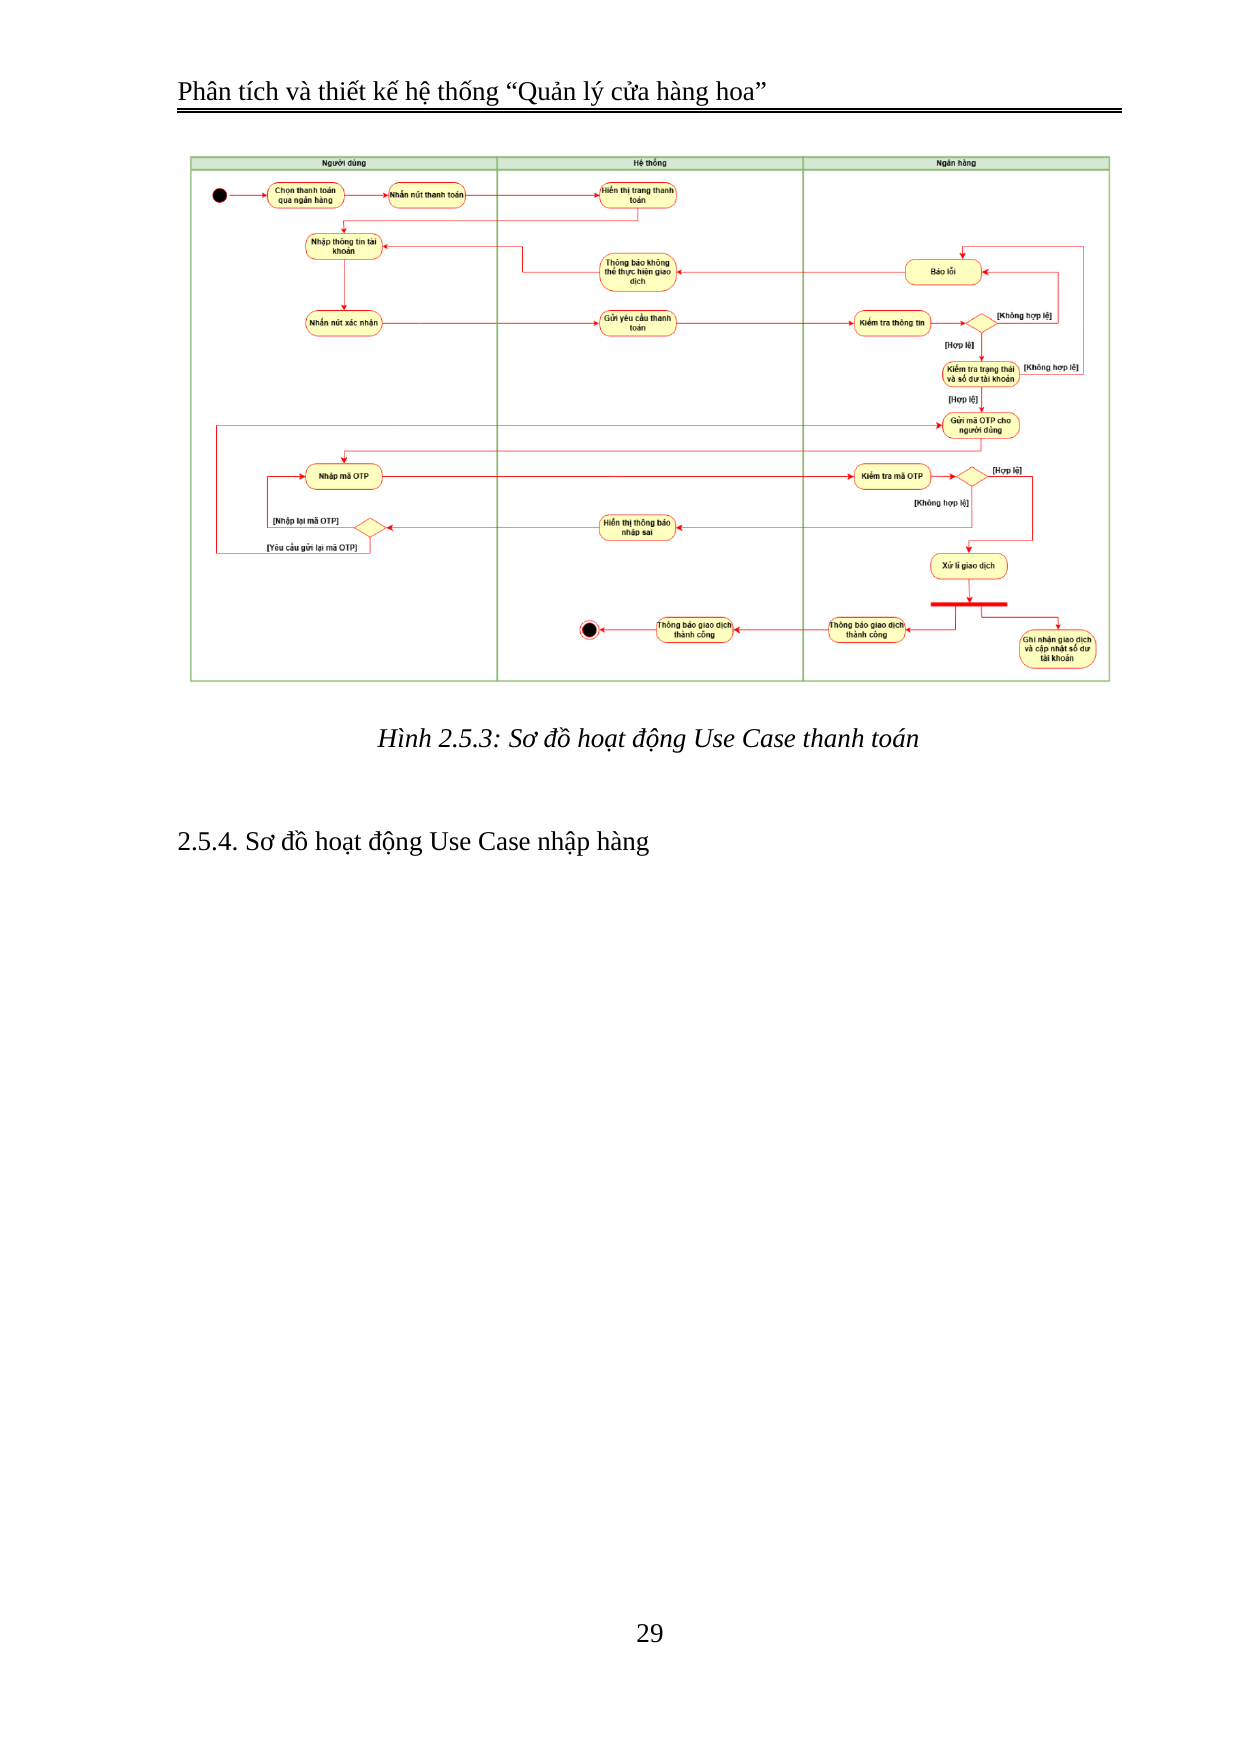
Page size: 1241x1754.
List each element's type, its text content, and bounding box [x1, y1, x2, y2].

text 2.5.4. Sơ đồ hoạt động Use Case nhập hàng [177, 825, 1122, 856]
text Hình 2.5.3: Sơ đồ hoạt động Use Case thanh toán [177, 722, 1122, 753]
picture [177, 144, 1122, 694]
